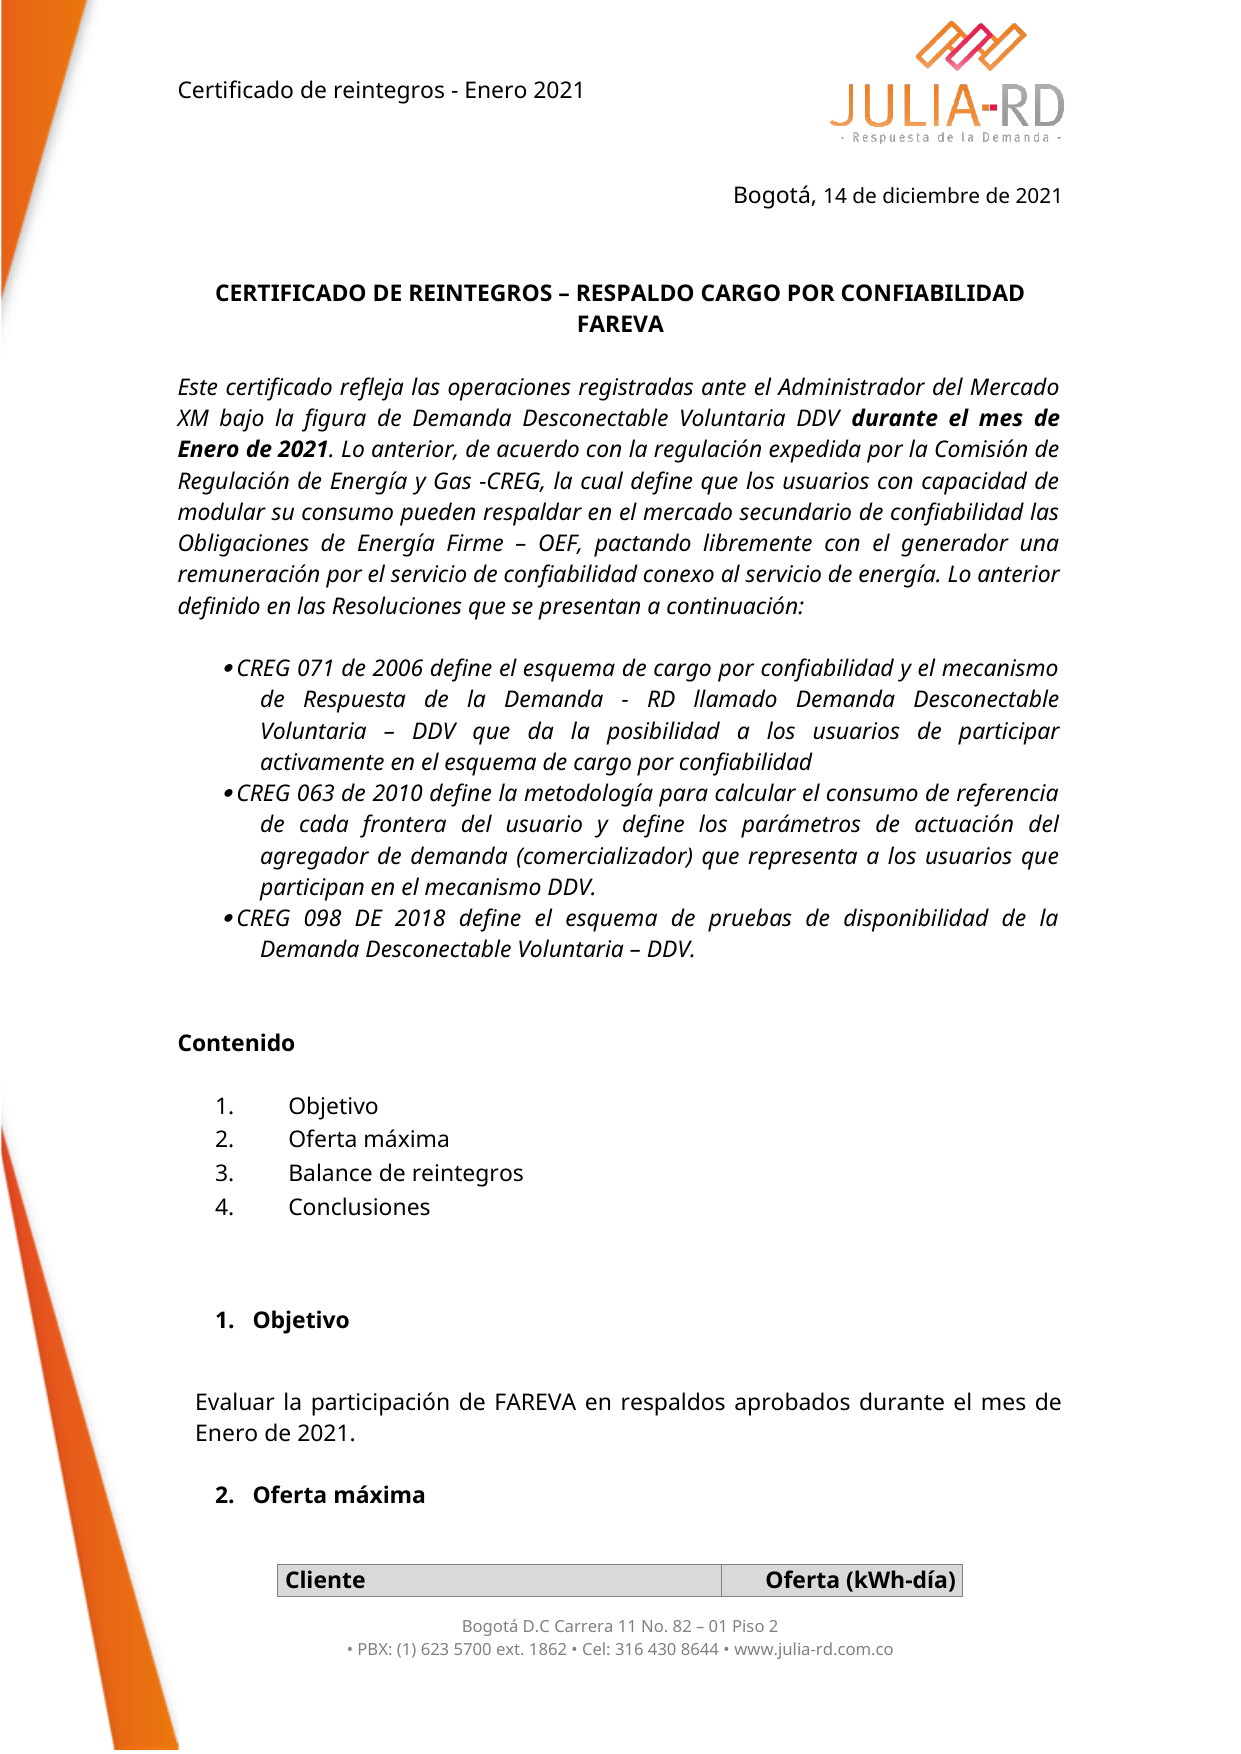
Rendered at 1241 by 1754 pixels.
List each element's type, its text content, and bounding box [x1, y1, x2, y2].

list CREG 098 DE 2018 define el esquema de pruebas de disponibilidad de la Demanda Desconectable Voluntaria – DDV. [222, 902, 1063, 965]
list Balance de reintegros [215, 1157, 1063, 1188]
picture [753, 0, 1139, 202]
table_header Oferta (kWh-día) [722, 1565, 962, 1596]
list Objetivo [215, 1090, 1063, 1121]
list CREG 071 de 2006 define el esquema de cargo por confiabilidad y el mecanismo de Respuesta de la Demanda - RD llamado Demanda Desconectable Voluntaria – DDV que da la posibilidad a los usuarios de participar activamente en el esquema de cargo por confiabilidad [222, 652, 1063, 777]
text Evaluar la participación de FAREVA en respaldos aprobados durante el mes de Enero de 2021. [195, 1386, 1063, 1448]
text Bogotá, 14 de diciembre de 2021 [177, 179, 1063, 210]
text FAREVA [177, 308, 1063, 340]
list Oferta máxima [215, 1123, 1063, 1155]
picture [1, 0, 180, 1750]
list Objetivo [215, 1304, 1063, 1335]
list Conclusiones [215, 1191, 1063, 1222]
text CERTIFICADO DE REINTEGROS – RESPALDO CARGO POR CONFIABILIDAD [177, 277, 1063, 308]
text Este certificado refleja las operaciones registradas ante el Administrador del Mercado XM bajo la figura de Demanda Desconectable Voluntaria DDV durante el mes de Enero de 2021. Lo anterior, de acuerdo con la regulación expedida por la Comisión de Regulación de Energía y Gas -CREG, la cual define que los usuarios con capacidad de modular su consumo pueden respaldar en el mercado secundario de confiabilidad las Obligaciones de Energía Firme – OEF, pactando libremente con el generador una remuneración por el servicio de confiabilidad conexo al servicio de energía. Lo anterior definido en las Resoluciones que se presentan a continuación: [177, 371, 1063, 621]
text Contenido [177, 1027, 1063, 1058]
table_header Cliente [278, 1565, 721, 1596]
list CREG 063 de 2010 define la metodología para calcular el consumo de referencia de cada frontera del usuario y define los parámetros de actuación del agregador de demanda (comercializador) que representa a los usuarios que participan en el mecanismo DDV. [222, 777, 1063, 902]
list Oferta máxima [215, 1479, 1063, 1511]
